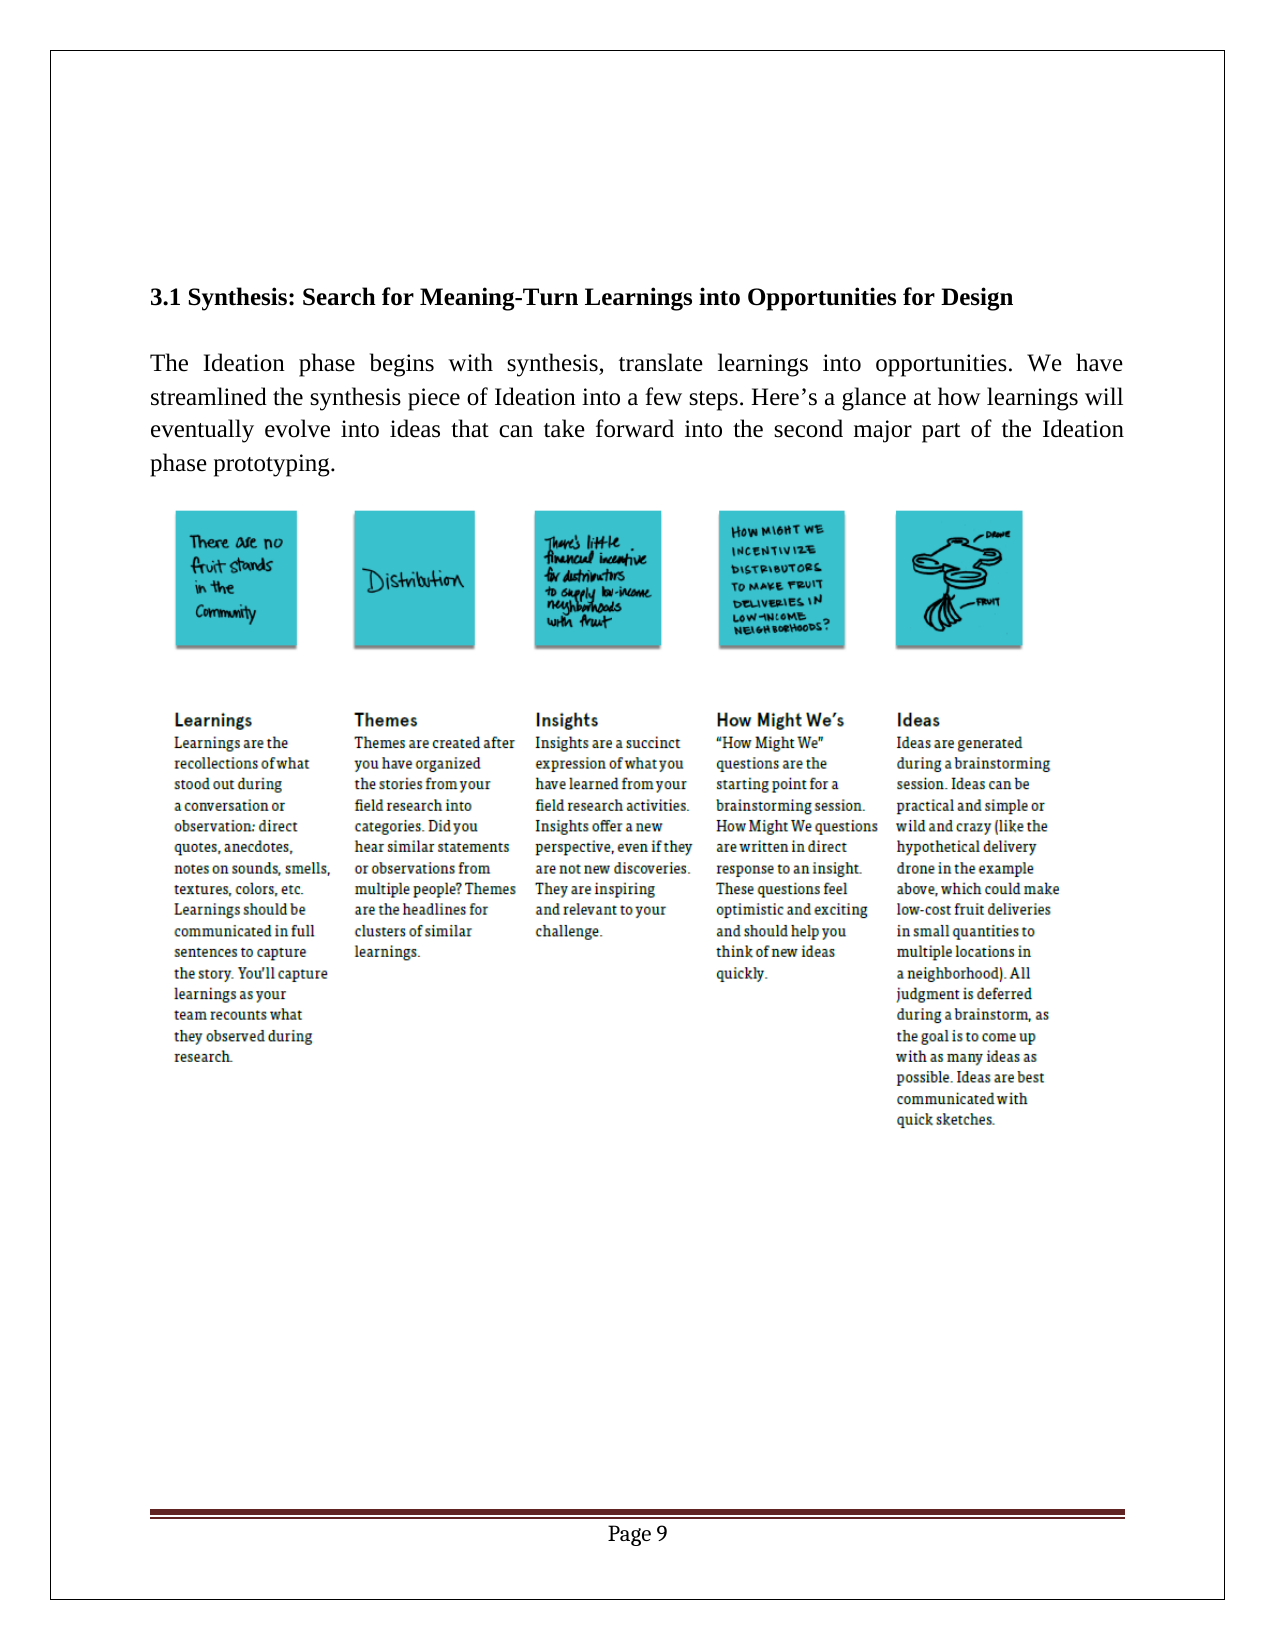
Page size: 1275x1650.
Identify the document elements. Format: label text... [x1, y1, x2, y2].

text The Ideation phase begins with synthesis, translate learnings into opportunities. We have streamlined the synthesis piece of Ideation into a few steps. Here’s a glance at how learnings will eventually evolve into ideas that can take forward into the second major part of the Ideation phase prototyping. [150, 348, 1125, 476]
text 3.1 Synthesis: Search for Meaning-Turn Learnings into Opportunities for Design [150, 282, 1125, 311]
